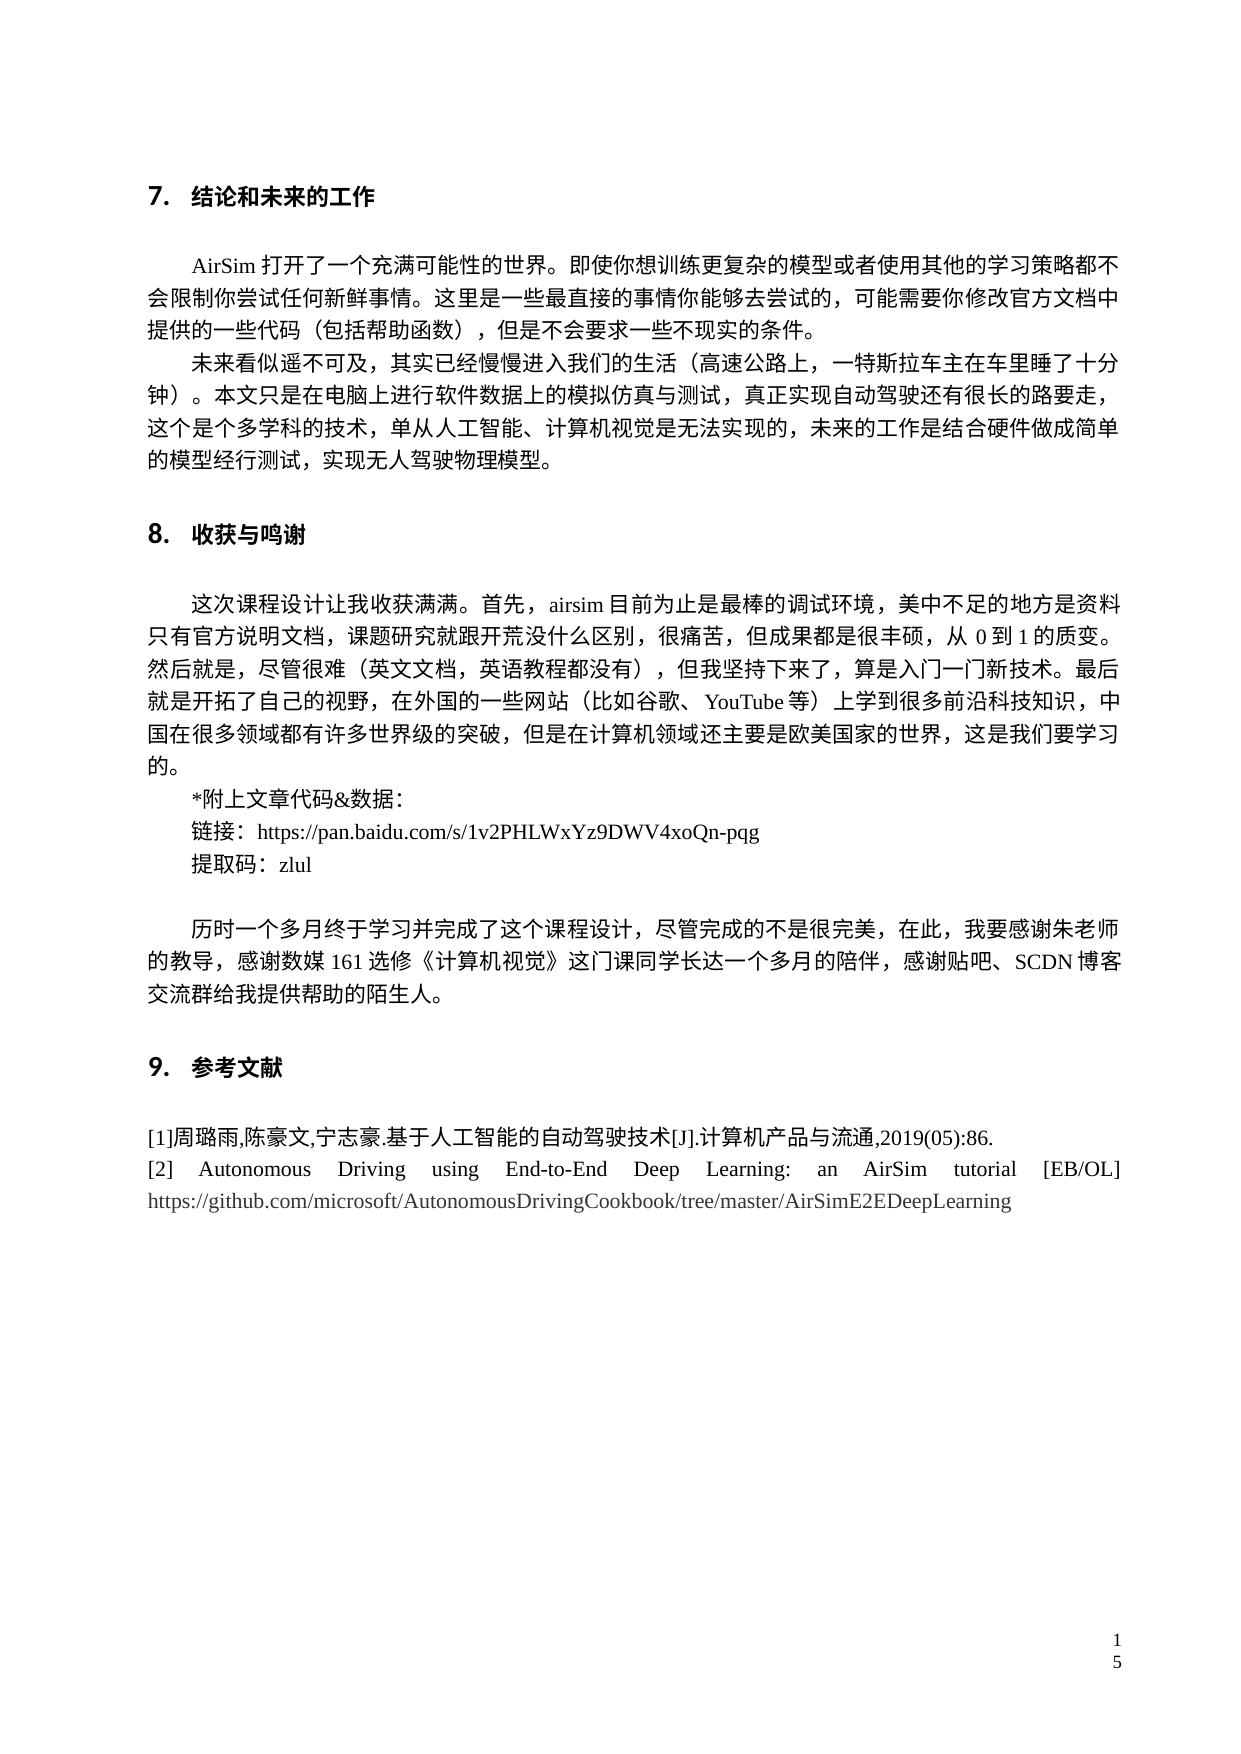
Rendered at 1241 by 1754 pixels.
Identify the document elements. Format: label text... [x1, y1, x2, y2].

subtitle 收获与鸣谢 [148, 500, 1122, 565]
text 链接：https://pan.baidu.com/s/1v2PHLWxYz9DWV4xoQn-pqg [148, 814, 1122, 846]
text 这次课程设计让我收获满满。首先，airsim目前为止是最棒的调试环境，美中不足的地方是资料只有官方说明文档，课题研究就跟开荒没什么区别，很痛苦，但成果都是很丰硕，从0到1的质变。然后就是，尽管很难（英文文档，英语教程都没有），但我坚持下来了，算是入门一门新技术。最后就是开拓了自己的视野，在外国的一些网站（比如谷歌、YouTube等）上学到很多前沿科技知识，中国在很多领域都有许多世界级的突破，但是在计算机领域还主要是欧美国家的世界，这是我们要学习的。 [148, 586, 1122, 781]
subtitle 结论和未来的工作 [148, 162, 1122, 227]
text AirSim 打开了一个充满可能性的世界。即使你想训练更复杂的模型或者使用其他的学习策略都不会限制你尝试任何新鲜事情。这里是一些最直接的事情你能够去尝试的，可能需要你修改官方文档中提供的一些代码（包括帮助函数），但是不会要求一些不现实的条件。 [148, 248, 1122, 345]
text 提取码：zlul [148, 846, 1122, 879]
text [1]周璐雨,陈豪文,宁志豪.基于人工智能的自动驾驶技术[J].计算机产品与流通,2019(05):86. [148, 1119, 1122, 1152]
text [2] Autonomous Driving using End-to-End Deep Learning: an AirSim tutorial [EB/OL] https://github.com/microsoft/AutonomousDrivingCookbook/tree/master/AirSimE2EDeepLearning [148, 1152, 1122, 1217]
subtitle 参考文献 [148, 1034, 1122, 1099]
text 历时一个多月终于学习并完成了这个课程设计，尽管完成的不是很完美，在此，我要感谢朱老师的教导，感谢数媒161选修《计算机视觉》这门课同学长达一个多月的陪伴，感谢贴吧、SCDN博客、交流群给我提供帮助的陌生人。 [148, 911, 1122, 1009]
text *附上文章代码&数据： [148, 781, 1122, 814]
text 未来看似遥不可及，其实已经慢慢进入我们的生活（高速公路上，一特斯拉车主在车里睡了十分钟）。本文只是在电脑上进行软件数据上的模拟仿真与测试，真正实现自动驾驶还有很长的路要走，这个是个多学科的技术，单从人工智能、计算机视觉是无法实现的，未来的工作是结合硬件做成简单的模型经行测试，实现无人驾驶物理模型。 [148, 345, 1122, 475]
